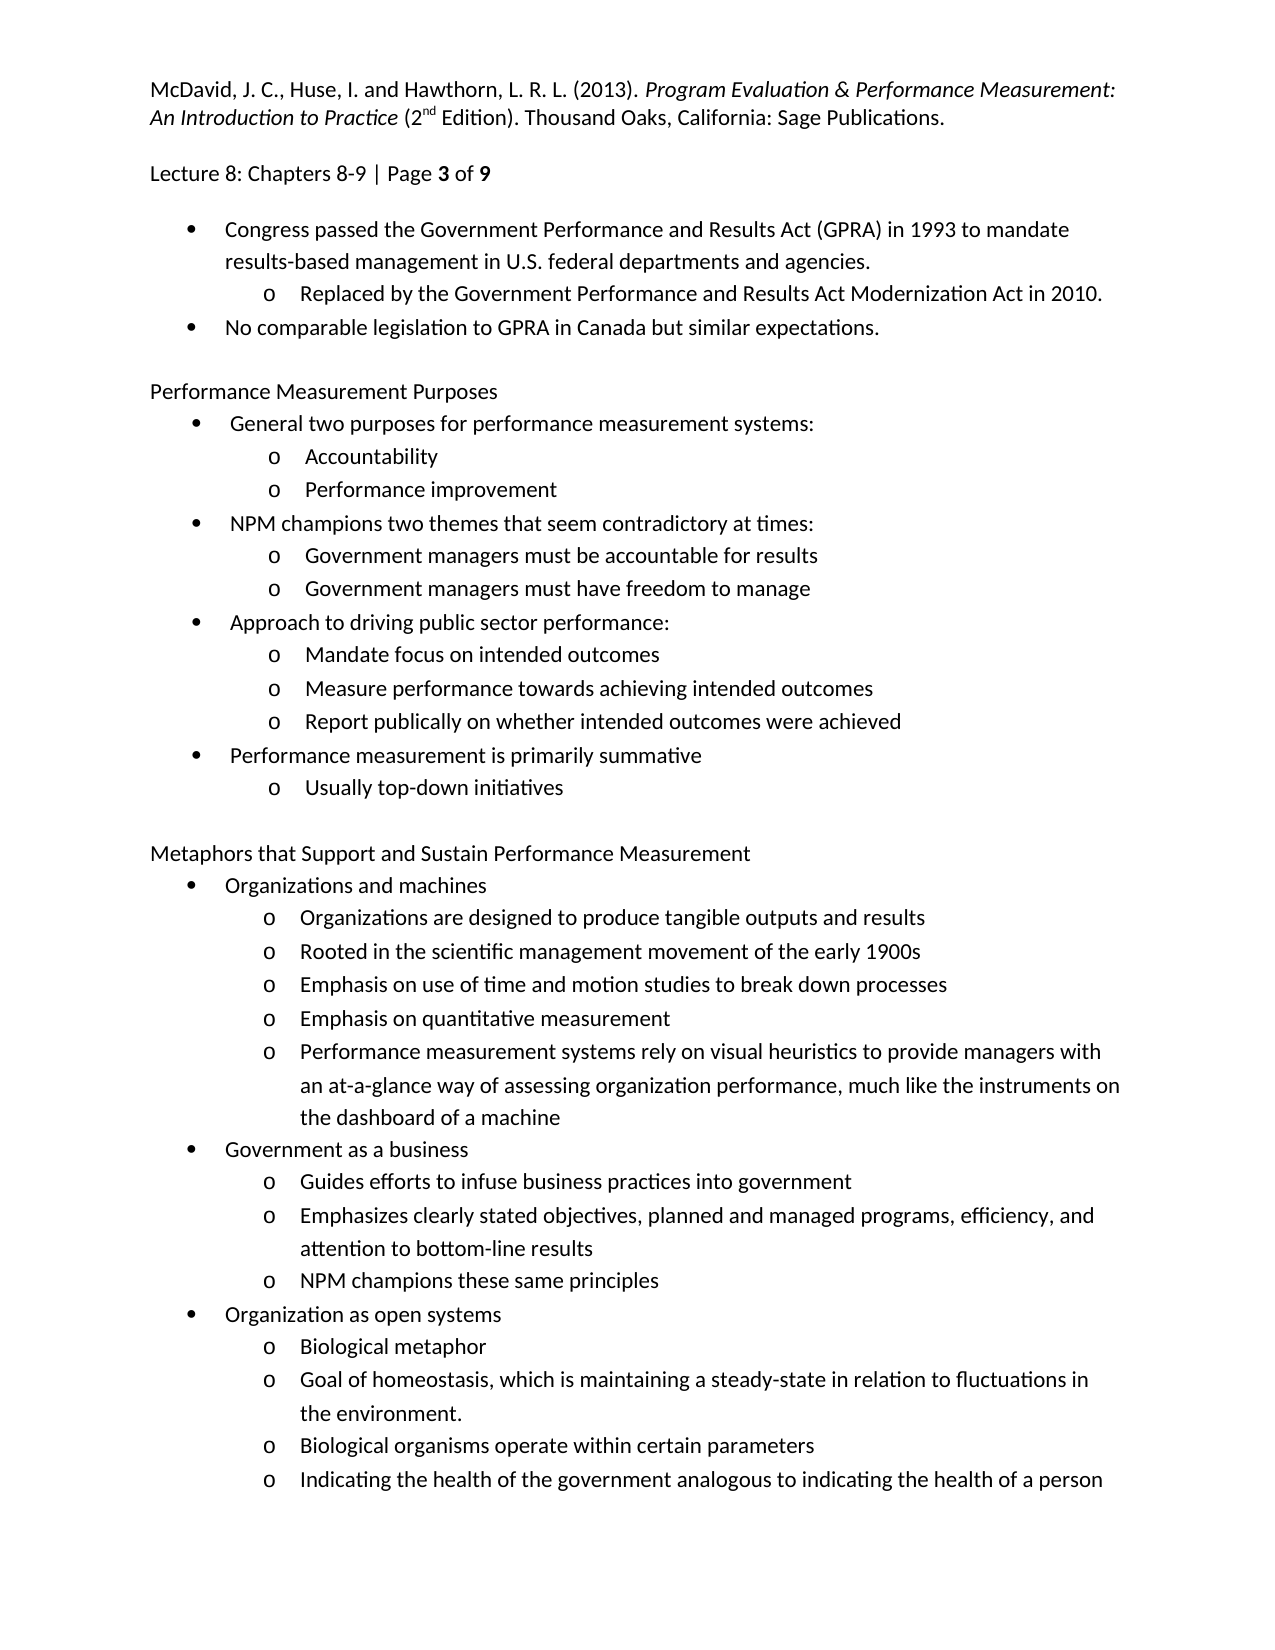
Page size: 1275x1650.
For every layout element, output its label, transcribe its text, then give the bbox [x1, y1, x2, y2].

list Emphasis on quantitative measurement [262, 1004, 1125, 1033]
list General two purposes for performance measurement systems: [192, 409, 1125, 438]
list Congress passed the Government Performance and Results Act (GPRA) in 1993 to mandate results-based management in U.S. federal departments and agencies. [187, 215, 1125, 275]
list Goal of homeostasis, which is maintaining a steady-state in relation to fluctuations in the environment. [262, 1366, 1125, 1427]
list Government managers must be accountable for results [267, 541, 1125, 570]
list Accountability [267, 442, 1125, 471]
list Organizations and machines [187, 871, 1125, 899]
list Performance measurement is primarily summative [192, 741, 1125, 769]
text Metaphors that Support and Sustain Performance Measurement [150, 839, 1125, 867]
list Replaced by the Government Performance and Results Act Modernization Act in 2010. [262, 279, 1125, 309]
list Performance measurement systems rely on visual heuristics to provide managers with an at-a-glance way of assessing organization performance, much like the instruments on the dashboard of a machine [262, 1037, 1125, 1131]
list Emphasis on use of time and motion studies to break down processes [262, 970, 1125, 999]
list Biological organisms operate within certain parameters [262, 1431, 1125, 1460]
list Mandate focus on intended outcomes [267, 640, 1125, 669]
list Usually top-down initiatives [267, 773, 1125, 802]
text Performance Measurement Purposes [150, 377, 1125, 405]
list Approach to driving public sector performance: [192, 608, 1125, 636]
list Biological metaphor [262, 1332, 1125, 1361]
list Government managers must have freedom to manage [267, 574, 1125, 604]
list NPM champions these same principles [262, 1266, 1125, 1296]
list Organization as open systems [187, 1300, 1125, 1328]
list Government as a business [187, 1135, 1125, 1163]
list NPM champions two themes that seem contradictory at times: [192, 509, 1125, 537]
list Rooted in the scientific management movement of the early 1900s [262, 937, 1125, 966]
list No comparable legislation to GPRA in Canada but similar expectations. [187, 313, 1125, 341]
list Measure performance towards achieving intended outcomes [267, 674, 1125, 703]
list Performance improvement [267, 475, 1125, 504]
list Organizations are designed to produce tangible outputs and results [262, 903, 1125, 932]
list Indicating the health of the government analogous to indicating the health of a person [262, 1465, 1125, 1494]
list Report publically on whether intended outcomes were achieved [267, 707, 1125, 737]
list Guides efforts to infuse business practices into government [262, 1167, 1125, 1196]
list Emphasizes clearly stated objectives, planned and managed programs, efficiency, and attention to bottom-line results [262, 1201, 1125, 1262]
